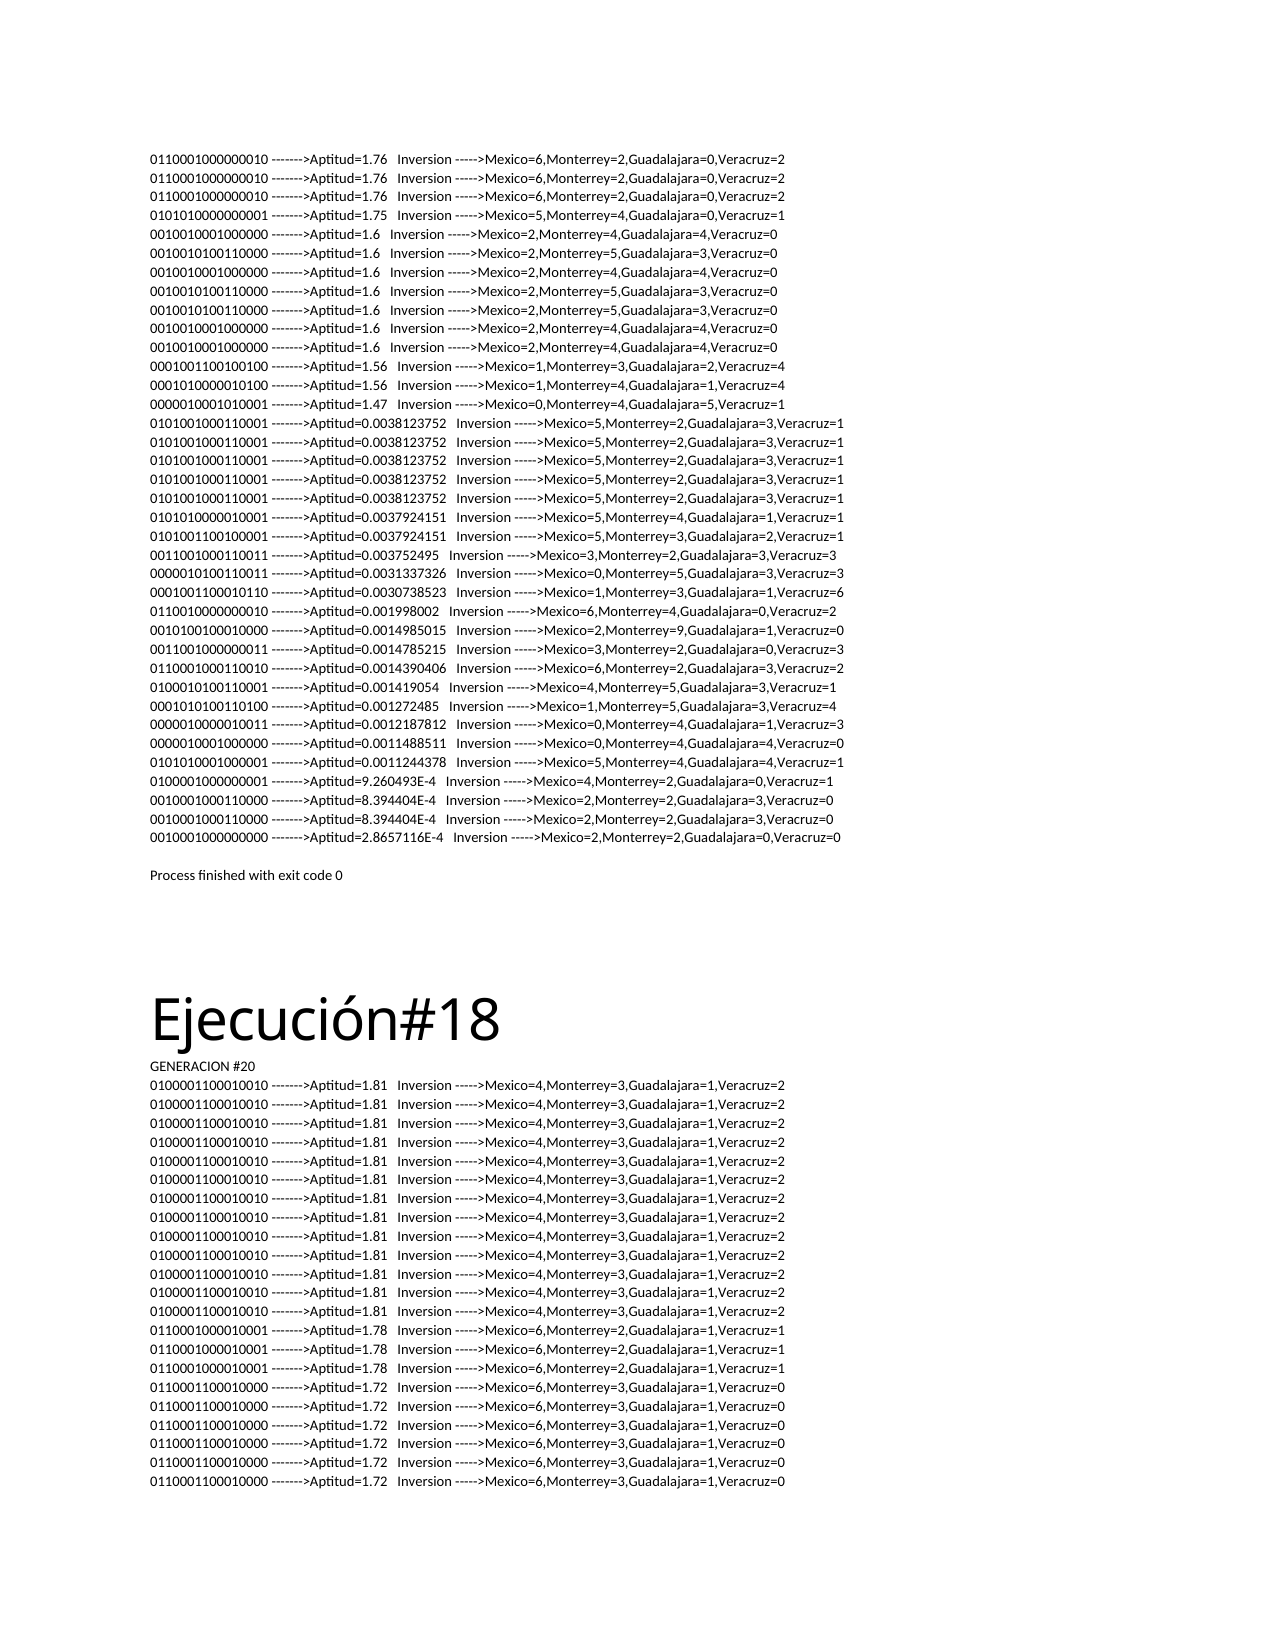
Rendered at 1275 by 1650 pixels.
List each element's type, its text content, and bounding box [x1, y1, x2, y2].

text 0101010000000001 ------->Aptitud=1.75 Inversion ----->Mexico=5,Monterrey=4,Guadalajara=0,Veracruz=1 [150, 207, 1125, 224]
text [150, 1472, 1125, 1490]
text 0110001000010001 ------->Aptitud=1.78 Inversion ----->Mexico=6,Monterrey=2,Guadalajara=1,Veracruz=1 [150, 1359, 1125, 1377]
text 0100001100010010 ------->Aptitud=1.81 Inversion ----->Mexico=4,Monterrey=3,Guadalajara=1,Veracruz=2 [150, 1133, 1125, 1151]
text 0110001000110010 ------->Aptitud=0.0014390406 Inversion ----->Mexico=6,Monterrey=2,Guadalajara=3,Veracruz=2 [150, 659, 1125, 677]
text 0110001000000010 ------->Aptitud=1.76 Inversion ----->Mexico=6,Monterrey=2,Guadalajara=0,Veracruz=2 [150, 188, 1125, 206]
text GENERACION #20 [150, 1057, 1125, 1075]
text 0100001100010010 ------->Aptitud=1.81 Inversion ----->Mexico=4,Monterrey=3,Guadalajara=1,Veracruz=2 [150, 1284, 1125, 1302]
text 0010010100110000 ------->Aptitud=1.6 Inversion ----->Mexico=2,Monterrey=5,Guadalajara=3,Veracruz=0 [150, 282, 1125, 300]
text 0101001000110001 ------->Aptitud=0.0038123752 Inversion ----->Mexico=5,Monterrey=2,Guadalajara=3,Veracruz=1 [150, 433, 1125, 451]
text 0101010000010001 ------->Aptitud=0.0037924151 Inversion ----->Mexico=5,Monterrey=4,Guadalajara=1,Veracruz=1 [150, 508, 1125, 526]
text 0110001100010000 ------->Aptitud=1.72 Inversion ----->Mexico=6,Monterrey=3,Guadalajara=1,Veracruz=0 [150, 1416, 1125, 1433]
text 0010010001000000 ------->Aptitud=1.6 Inversion ----->Mexico=2,Monterrey=4,Guadalajara=4,Veracruz=0 [150, 320, 1125, 337]
text Process finished with exit code 0 [150, 866, 1125, 884]
text 0110010000000010 ------->Aptitud=0.001998002 Inversion ----->Mexico=6,Monterrey=4,Guadalajara=0,Veracruz=2 [150, 602, 1125, 620]
text 0100001100010010 ------->Aptitud=1.81 Inversion ----->Mexico=4,Monterrey=3,Guadalajara=1,Veracruz=2 [150, 1265, 1125, 1283]
text 0110001000000010 ------->Aptitud=1.76 Inversion ----->Mexico=6,Monterrey=2,Guadalajara=0,Veracruz=2 [150, 150, 1125, 168]
text 0110001100010000 ------->Aptitud=1.72 Inversion ----->Mexico=6,Monterrey=3,Guadalajara=1,Veracruz=0 [150, 1434, 1125, 1452]
text 0100001100010010 ------->Aptitud=1.81 Inversion ----->Mexico=4,Monterrey=3,Guadalajara=1,Veracruz=2 [150, 1095, 1125, 1113]
text 0010010100110000 ------->Aptitud=1.6 Inversion ----->Mexico=2,Monterrey=5,Guadalajara=3,Veracruz=0 [150, 301, 1125, 319]
text 0100001100010010 ------->Aptitud=1.81 Inversion ----->Mexico=4,Monterrey=3,Guadalajara=1,Veracruz=2 [150, 1189, 1125, 1207]
title Ejecución#18 [150, 978, 1125, 1057]
text 0101001000110001 ------->Aptitud=0.0038123752 Inversion ----->Mexico=5,Monterrey=2,Guadalajara=3,Veracruz=1 [150, 414, 1125, 432]
text 0010100100010000 ------->Aptitud=0.0014985015 Inversion ----->Mexico=2,Monterrey=9,Guadalajara=1,Veracruz=0 [150, 621, 1125, 639]
text 0100001100010010 ------->Aptitud=1.81 Inversion ----->Mexico=4,Monterrey=3,Guadalajara=1,Veracruz=2 [150, 1208, 1125, 1226]
text 0100001100010010 ------->Aptitud=1.81 Inversion ----->Mexico=4,Monterrey=3,Guadalajara=1,Veracruz=2 [150, 1114, 1125, 1132]
text 0001001100010110 ------->Aptitud=0.0030738523 Inversion ----->Mexico=1,Monterrey=3,Guadalajara=1,Veracruz=6 [150, 584, 1125, 601]
text 0000010001010001 ------->Aptitud=1.47 Inversion ----->Mexico=0,Monterrey=4,Guadalajara=5,Veracruz=1 [150, 395, 1125, 413]
text 0010010001000000 ------->Aptitud=1.6 Inversion ----->Mexico=2,Monterrey=4,Guadalajara=4,Veracruz=0 [150, 338, 1125, 356]
text 0110001100010000 ------->Aptitud=1.72 Inversion ----->Mexico=6,Monterrey=3,Guadalajara=1,Veracruz=0 [150, 1397, 1125, 1415]
text 0010010001000000 ------->Aptitud=1.6 Inversion ----->Mexico=2,Monterrey=4,Guadalajara=4,Veracruz=0 [150, 263, 1125, 281]
text 0001010100110100 ------->Aptitud=0.001272485 Inversion ----->Mexico=1,Monterrey=5,Guadalajara=3,Veracruz=4 [150, 697, 1125, 714]
text 0110001100010000 ------->Aptitud=1.72 Inversion ----->Mexico=6,Monterrey=3,Guadalajara=1,Veracruz=0 [150, 1378, 1125, 1396]
text 0000010001000000 ------->Aptitud=0.0011488511 Inversion ----->Mexico=0,Monterrey=4,Guadalajara=4,Veracruz=0 [150, 734, 1125, 752]
text 0010010100110000 ------->Aptitud=1.6 Inversion ----->Mexico=2,Monterrey=5,Guadalajara=3,Veracruz=0 [150, 244, 1125, 262]
text 0100001100010010 ------->Aptitud=1.81 Inversion ----->Mexico=4,Monterrey=3,Guadalajara=1,Veracruz=2 [150, 1171, 1125, 1188]
text 0010001000110000 ------->Aptitud=8.394404E-4 Inversion ----->Mexico=2,Monterrey=2,Guadalajara=3,Veracruz=0 [150, 810, 1125, 828]
text 0000010100110011 ------->Aptitud=0.0031337326 Inversion ----->Mexico=0,Monterrey=5,Guadalajara=3,Veracruz=3 [150, 565, 1125, 583]
text 0001001100100100 ------->Aptitud=1.56 Inversion ----->Mexico=1,Monterrey=3,Guadalajara=2,Veracruz=4 [150, 357, 1125, 375]
text 0101001100100001 ------->Aptitud=0.0037924151 Inversion ----->Mexico=5,Monterrey=3,Guadalajara=2,Veracruz=1 [150, 527, 1125, 545]
text 0011001000000011 ------->Aptitud=0.0014785215 Inversion ----->Mexico=3,Monterrey=2,Guadalajara=0,Veracruz=3 [150, 640, 1125, 658]
text 0100001100010010 ------->Aptitud=1.81 Inversion ----->Mexico=4,Monterrey=3,Guadalajara=1,Veracruz=2 [150, 1227, 1125, 1245]
text 0010001000110000 ------->Aptitud=8.394404E-4 Inversion ----->Mexico=2,Monterrey=2,Guadalajara=3,Veracruz=0 [150, 791, 1125, 809]
text 0100001100010010 ------->Aptitud=1.81 Inversion ----->Mexico=4,Monterrey=3,Guadalajara=1,Veracruz=2 [150, 1246, 1125, 1264]
text 0110001000010001 ------->Aptitud=1.78 Inversion ----->Mexico=6,Monterrey=2,Guadalajara=1,Veracruz=1 [150, 1340, 1125, 1358]
text 0110001000000010 ------->Aptitud=1.76 Inversion ----->Mexico=6,Monterrey=2,Guadalajara=0,Veracruz=2 [150, 169, 1125, 187]
text 0110001000010001 ------->Aptitud=1.78 Inversion ----->Mexico=6,Monterrey=2,Guadalajara=1,Veracruz=1 [150, 1321, 1125, 1339]
text 0010001000000000 ------->Aptitud=2.8657116E-4 Inversion ----->Mexico=2,Monterrey=2,Guadalajara=0,Veracruz=0 [150, 829, 1125, 847]
text 0100001100010010 ------->Aptitud=1.81 Inversion ----->Mexico=4,Monterrey=3,Guadalajara=1,Veracruz=2 [150, 1303, 1125, 1320]
text 0100001000000001 ------->Aptitud=9.260493E-4 Inversion ----->Mexico=4,Monterrey=2,Guadalajara=0,Veracruz=1 [150, 772, 1125, 790]
text 0001010000010100 ------->Aptitud=1.56 Inversion ----->Mexico=1,Monterrey=4,Guadalajara=1,Veracruz=4 [150, 376, 1125, 394]
text 0011001000110011 ------->Aptitud=0.003752495 Inversion ----->Mexico=3,Monterrey=2,Guadalajara=3,Veracruz=3 [150, 546, 1125, 564]
text 0000010000010011 ------->Aptitud=0.0012187812 Inversion ----->Mexico=0,Monterrey=4,Guadalajara=1,Veracruz=3 [150, 716, 1125, 733]
text 0101001000110001 ------->Aptitud=0.0038123752 Inversion ----->Mexico=5,Monterrey=2,Guadalajara=3,Veracruz=1 [150, 452, 1125, 469]
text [150, 1453, 1125, 1471]
text 0100010100110001 ------->Aptitud=0.001419054 Inversion ----->Mexico=4,Monterrey=5,Guadalajara=3,Veracruz=1 [150, 678, 1125, 696]
text 0101010001000001 ------->Aptitud=0.0011244378 Inversion ----->Mexico=5,Monterrey=4,Guadalajara=4,Veracruz=1 [150, 753, 1125, 771]
text 0100001100010010 ------->Aptitud=1.81 Inversion ----->Mexico=4,Monterrey=3,Guadalajara=1,Veracruz=2 [150, 1152, 1125, 1169]
text 0101001000110001 ------->Aptitud=0.0038123752 Inversion ----->Mexico=5,Monterrey=2,Guadalajara=3,Veracruz=1 [150, 471, 1125, 488]
text 0101001000110001 ------->Aptitud=0.0038123752 Inversion ----->Mexico=5,Monterrey=2,Guadalajara=3,Veracruz=1 [150, 489, 1125, 507]
text 0100001100010010 ------->Aptitud=1.81 Inversion ----->Mexico=4,Monterrey=3,Guadalajara=1,Veracruz=2 [150, 1076, 1125, 1094]
text 0010010001000000 ------->Aptitud=1.6 Inversion ----->Mexico=2,Monterrey=4,Guadalajara=4,Veracruz=0 [150, 225, 1125, 243]
